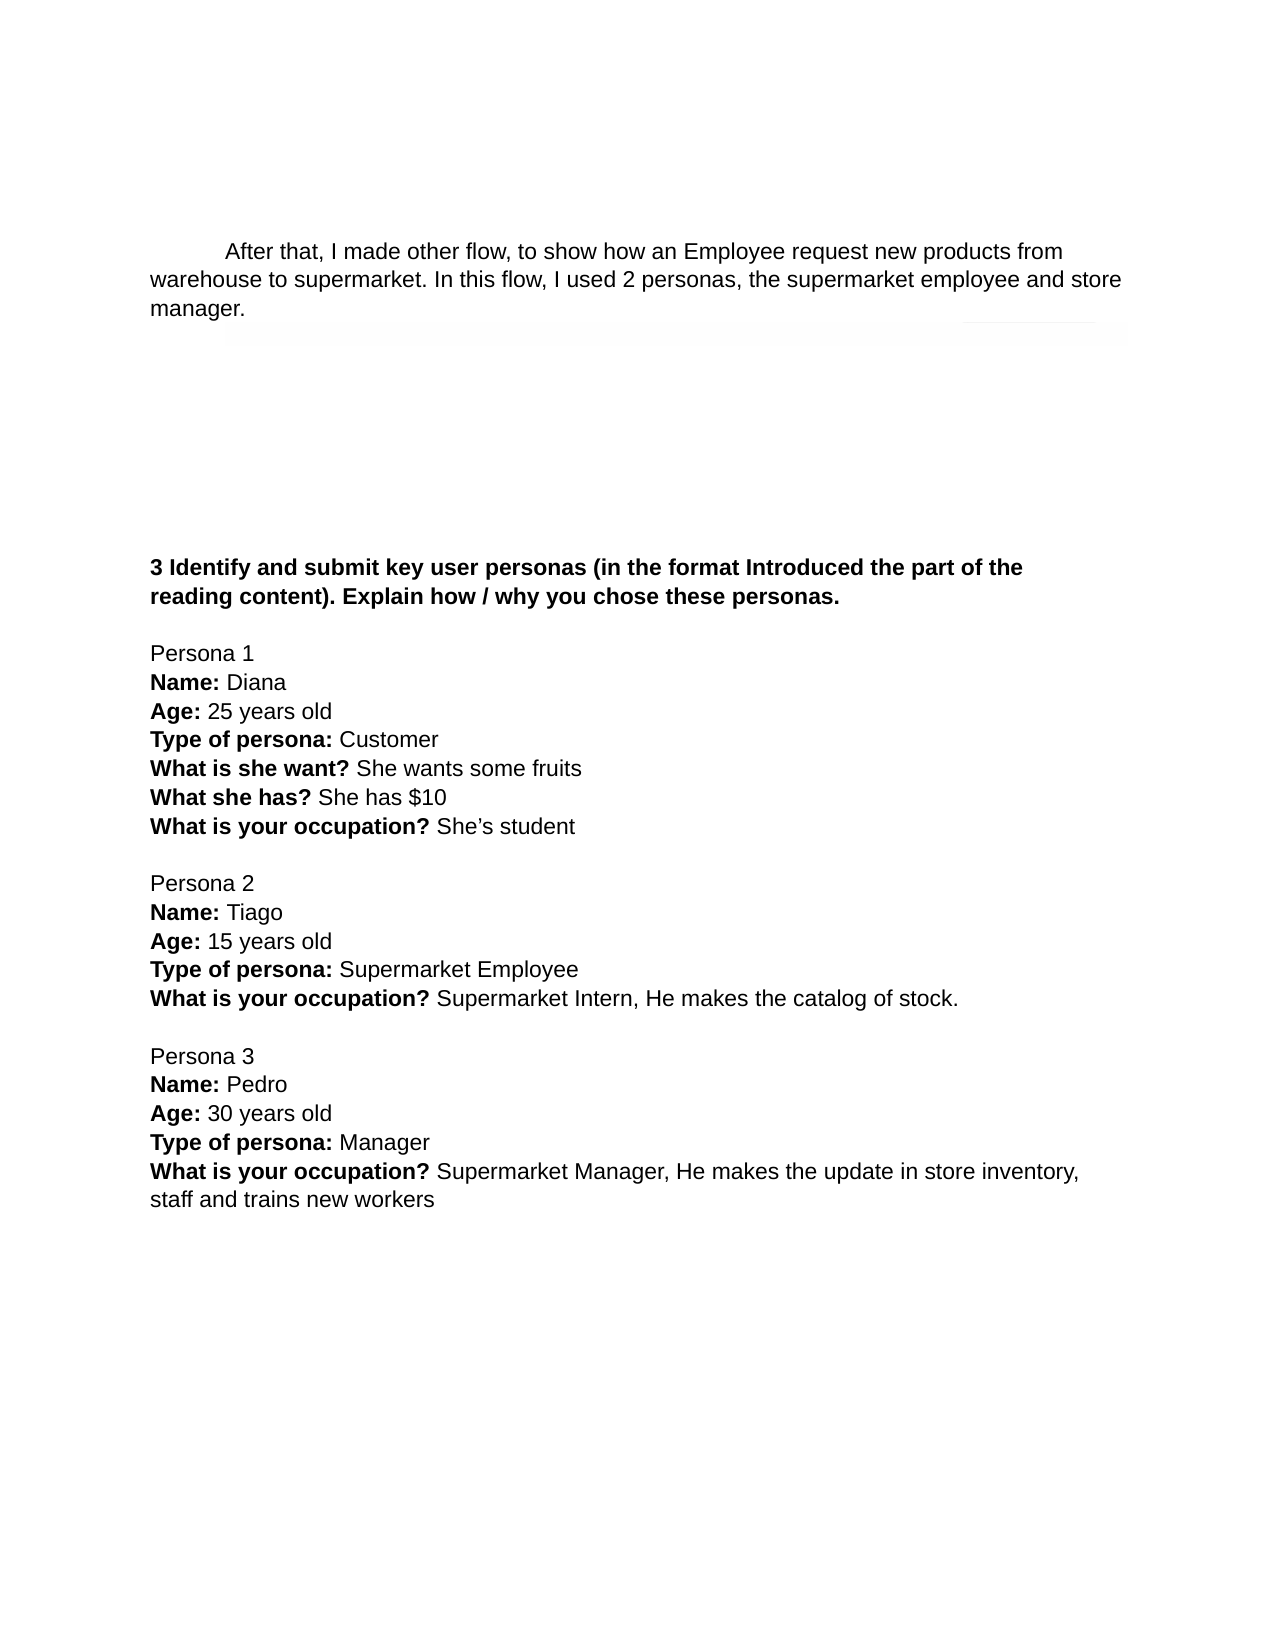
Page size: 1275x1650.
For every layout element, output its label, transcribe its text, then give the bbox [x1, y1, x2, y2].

text Age: 15 years old [150, 926, 1125, 955]
text Name: Pedro [150, 1070, 1125, 1099]
text Name: Tiago [150, 897, 1125, 926]
text Age: 25 years old [150, 696, 1125, 725]
text Type of persona: Manager [150, 1127, 1125, 1156]
text After that, I made other flow, to show how an Employee request new products from warehouse to supermarket. In this flow, I used 2 personas, the supermarket employee and store manager. [150, 236, 1125, 322]
text What is your occupation? Supermarket Manager, He makes the update in store inventory, staff and trains new workers [150, 1156, 1125, 1214]
text Persona 3 [150, 1041, 1125, 1070]
text Persona 2 [150, 869, 1125, 897]
text What is she want? She wants some fruits [150, 754, 1125, 782]
text Age: 30 years old [150, 1099, 1125, 1127]
text reading content). Explain how / why you chose these personas. [150, 581, 1125, 610]
text What is your occupation? She’s student [150, 811, 1125, 840]
text Name: Diana [150, 667, 1125, 696]
text What is your occupation? Supermarket Intern, He makes the catalog of stock. [150, 984, 1125, 1012]
text Persona 1 [150, 639, 1125, 667]
text Type of persona: Supermarket Employee [150, 955, 1125, 984]
text 3 Identify and submit key user personas (in the format Introduced the part of the [150, 552, 1125, 581]
text What she has? She has $10 [150, 782, 1125, 811]
text Type of persona: Customer [150, 725, 1125, 754]
